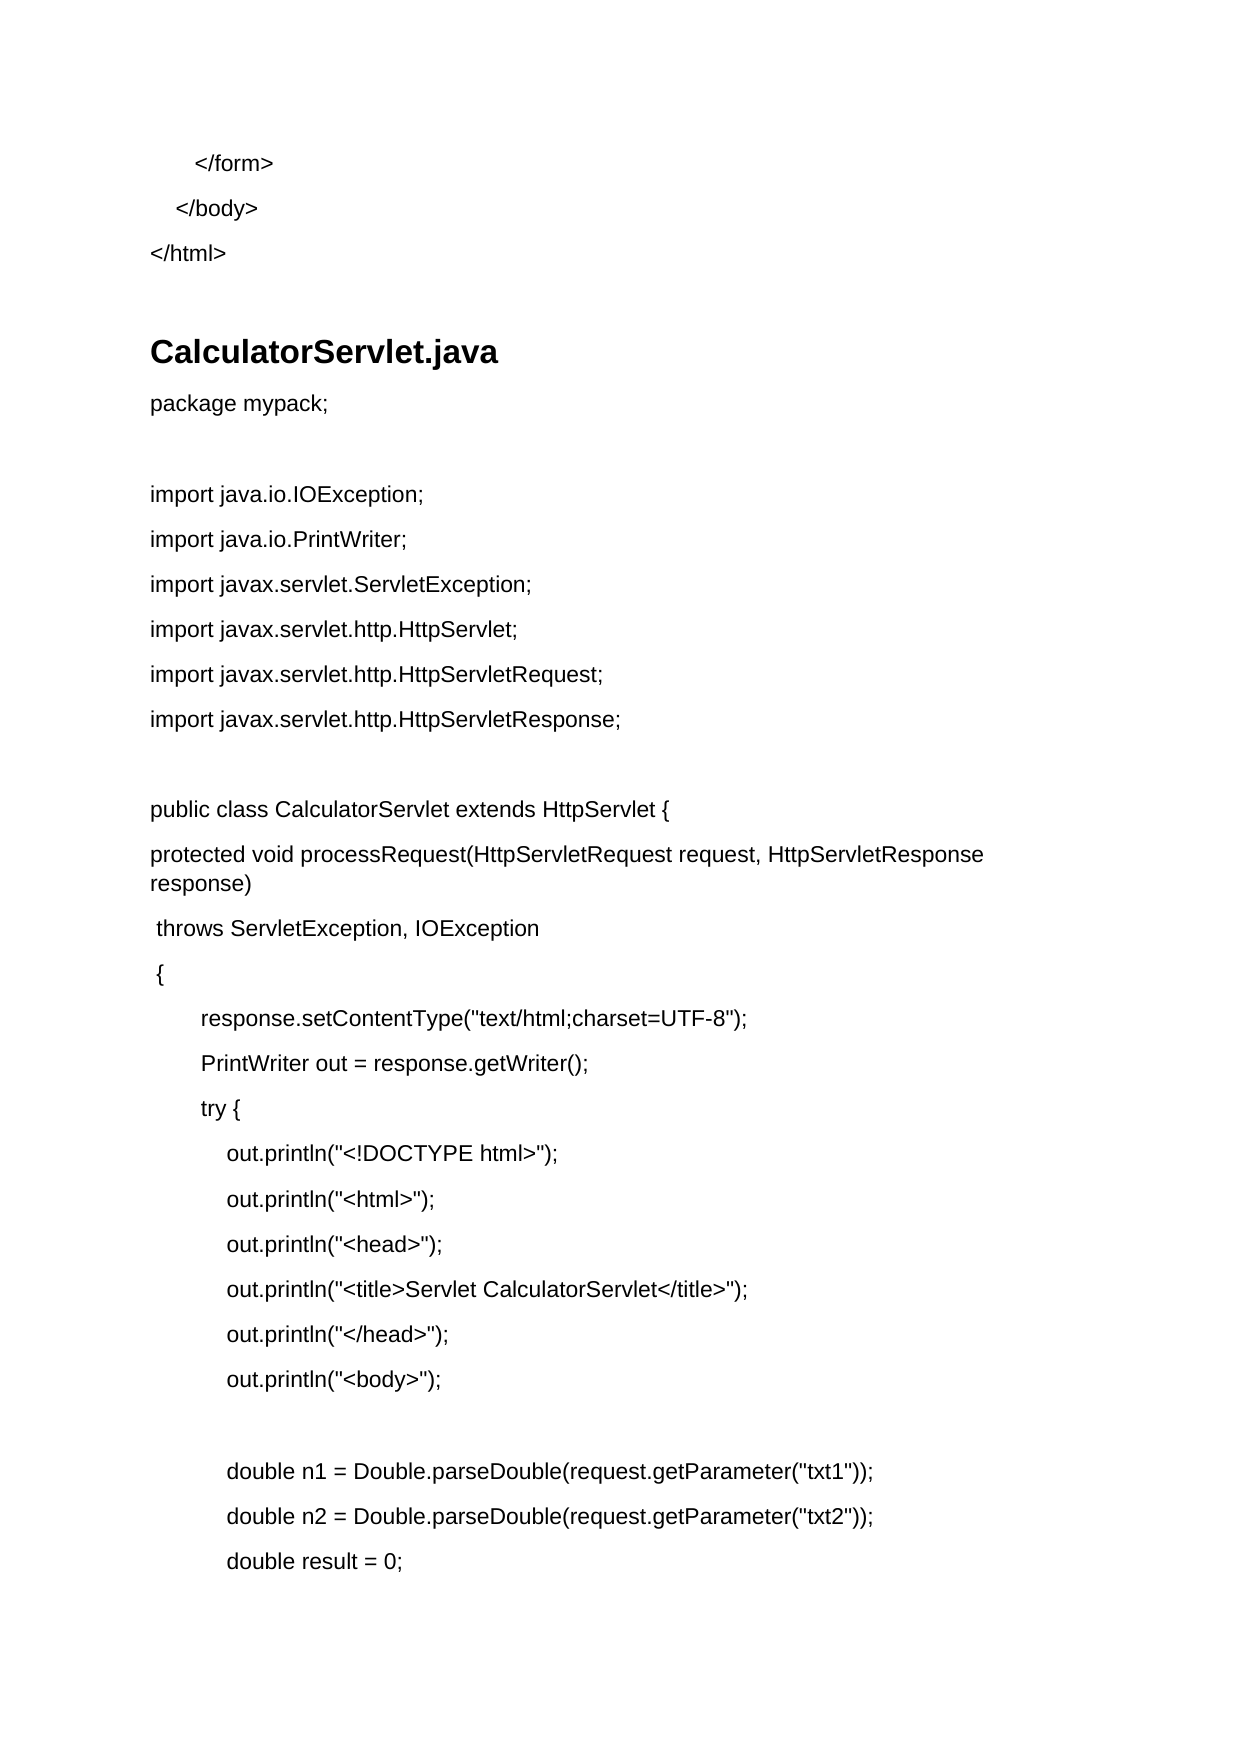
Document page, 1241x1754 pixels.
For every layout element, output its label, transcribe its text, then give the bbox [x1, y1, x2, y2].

text out.println("<body>"); [150, 1366, 1090, 1392]
text public class CalculatorServlet extends HttpServlet { [150, 796, 1090, 823]
text double n1 = Double.parseDouble(request.getParameter("txt1")); [150, 1458, 1090, 1484]
text import java.io.IOException; [150, 481, 1090, 507]
text </form> [150, 150, 1090, 176]
text </body> [150, 195, 1090, 221]
text import javax.servlet.ServletException; [150, 571, 1090, 597]
text { [150, 960, 1090, 986]
text import javax.servlet.http.HttpServletResponse; [150, 706, 1090, 732]
text try { [150, 1095, 1090, 1122]
text double result = 0; [150, 1548, 1090, 1574]
text import javax.servlet.http.HttpServletRequest; [150, 661, 1090, 687]
text </html> [150, 240, 1090, 267]
text package mypack; [150, 390, 1090, 417]
text protected void processRequest(HttpServletRequest request, HttpServletResponse response) [150, 841, 1090, 896]
text out.println("<title>Servlet CalculatorServlet</title>"); [150, 1276, 1090, 1302]
text response.setContentType("text/html;charset=UTF-8"); [150, 1005, 1090, 1031]
text out.println("<html>"); [150, 1186, 1090, 1212]
text out.println("<!DOCTYPE html>"); [150, 1140, 1090, 1167]
text out.println("<head>"); [150, 1231, 1090, 1257]
text CalculatorServlet.java [150, 332, 1090, 371]
text PrintWriter out = response.getWriter(); [150, 1050, 1090, 1077]
text double n2 = Double.parseDouble(request.getParameter("txt2")); [150, 1503, 1090, 1529]
text import java.io.PrintWriter; [150, 526, 1090, 552]
text import javax.servlet.http.HttpServlet; [150, 616, 1090, 642]
text throws ServletException, IOException [150, 915, 1090, 941]
text out.println("</head>"); [150, 1321, 1090, 1347]
